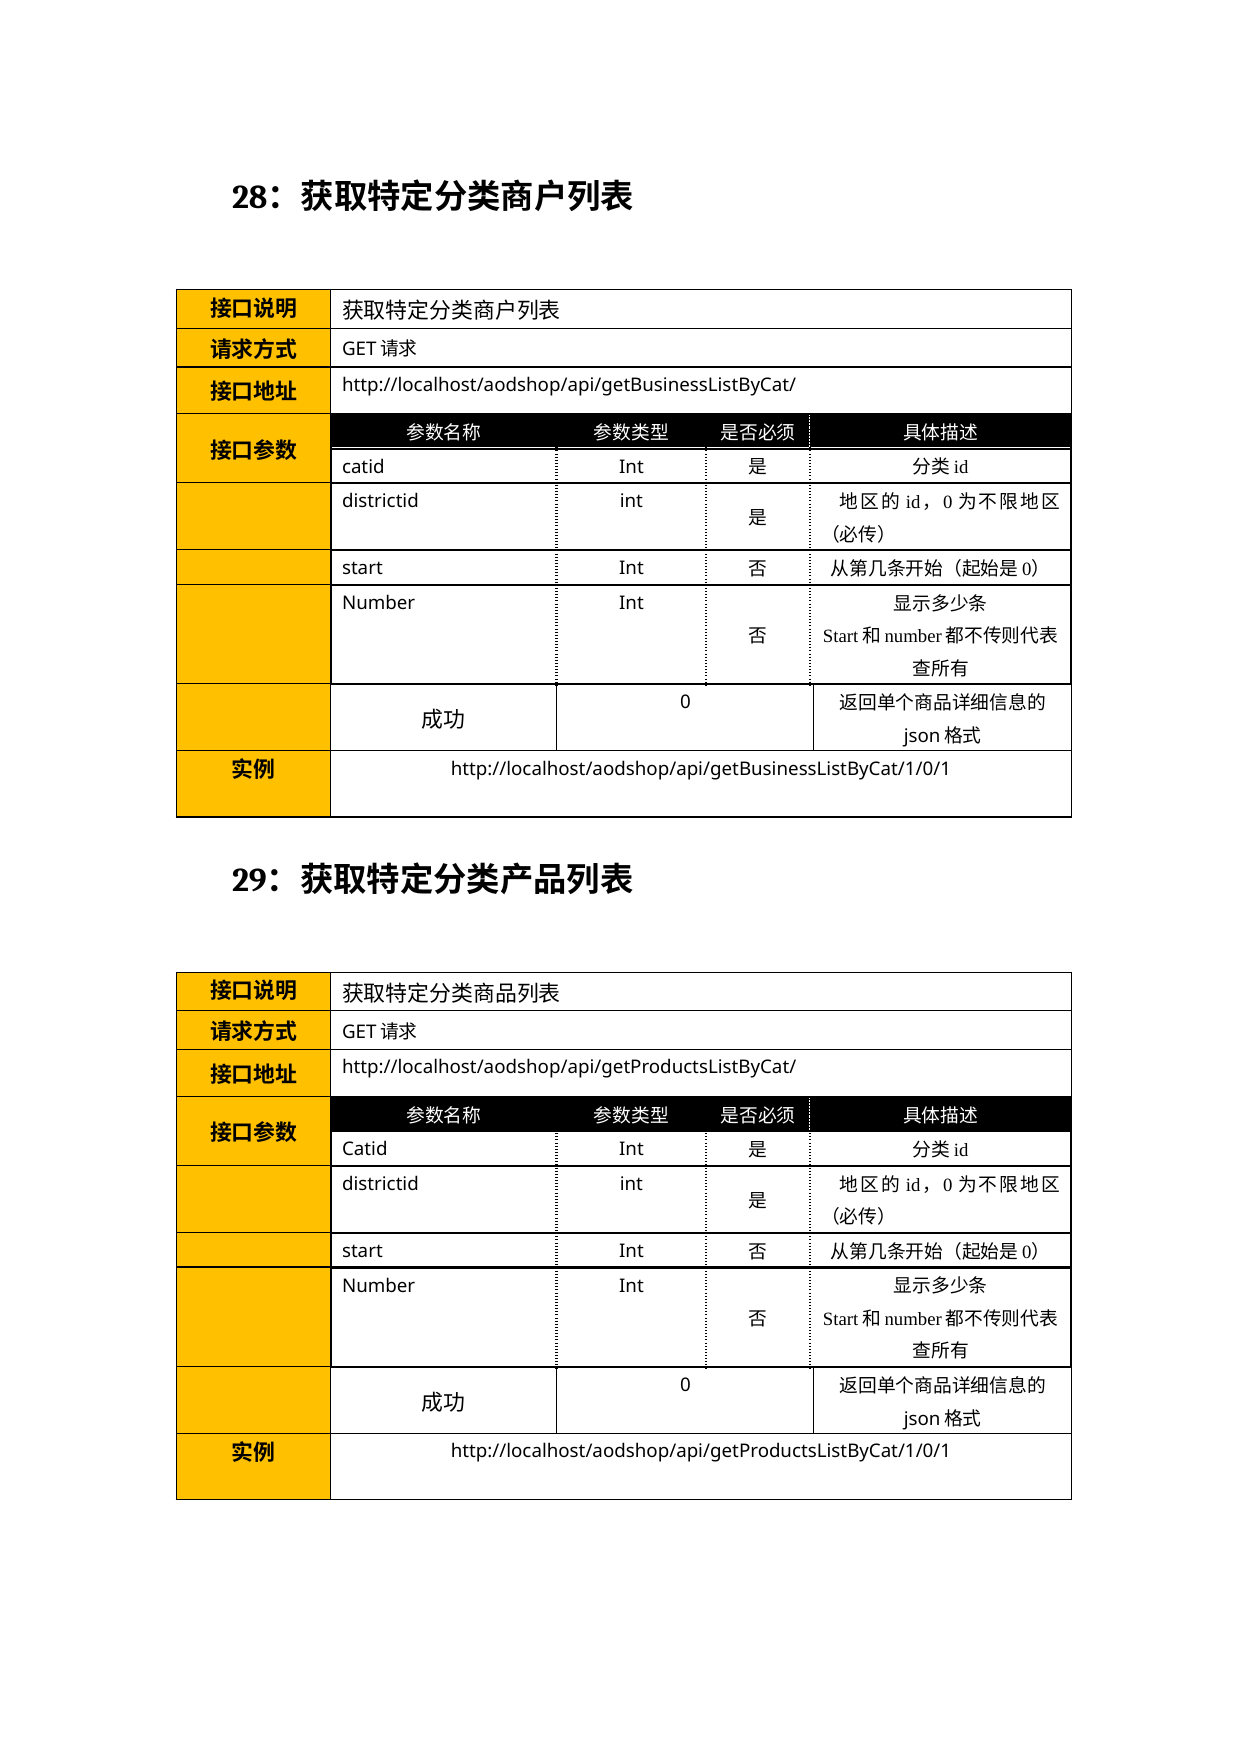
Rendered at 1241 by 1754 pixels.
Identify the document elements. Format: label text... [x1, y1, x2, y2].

table_cell [177, 585, 330, 683]
table_cell GET请求 [331, 1011, 1071, 1049]
table_header 获取特定分类商户列表 [331, 290, 1071, 328]
table_cell 接口参数 [177, 414, 330, 482]
table_cell 否 [706, 1269, 809, 1366]
table_cell Catid [332, 1132, 556, 1165]
table_cell 地区的id，0为不限地区（必传） [810, 1167, 1070, 1232]
table_cell 从第几条开始（起始是0） [810, 551, 1070, 584]
table_header 获取特定分类商品列表 [331, 973, 1071, 1010]
subtitle 28：获取特定分类商户列表 [232, 162, 1053, 227]
table_cell 分类id [810, 450, 1070, 482]
table_cell 是 [706, 450, 809, 482]
table_cell 返回单个商品详细信息的json格式 [814, 1368, 1071, 1433]
table_cell 是否必须 [706, 1098, 809, 1130]
table_cell districtid [332, 1167, 556, 1232]
table_cell catid [332, 450, 556, 482]
table_cell districtid [332, 484, 556, 549]
table_cell 从第几条开始（起始是0） [810, 1234, 1070, 1266]
table_cell 接口参数 [177, 1097, 330, 1165]
table_cell int [556, 484, 706, 549]
table_cell [177, 1268, 330, 1366]
table_cell Int [556, 1234, 706, 1266]
table_header 接口说明 [177, 973, 330, 1010]
table_cell Int [556, 586, 706, 683]
table_cell 请求方式 [177, 329, 330, 366]
table_cell [177, 1233, 330, 1266]
table_cell 参数名称 [332, 415, 556, 447]
table_cell 显示多少条 Start和number都不传则代表查所有 [810, 1269, 1070, 1366]
table_cell int [556, 1167, 706, 1232]
table_cell [177, 684, 330, 750]
table_cell 具体描述 [810, 415, 1070, 447]
table_cell 否 [706, 1234, 809, 1266]
table_cell 地区的id，0为不限地区（必传） [810, 484, 1070, 549]
table_cell [177, 550, 330, 584]
table_cell 是否必须 [706, 415, 809, 447]
table_cell 0 [557, 1368, 813, 1433]
table_cell 是 [706, 1167, 809, 1232]
table_cell 参数名称 [332, 1098, 556, 1130]
table_cell 否 [706, 551, 809, 584]
table_cell 实例 [177, 1434, 330, 1499]
table_cell 请求方式 [177, 1011, 330, 1049]
table_cell 实例 [177, 751, 330, 816]
table_cell [177, 1166, 330, 1232]
table_cell Number [332, 586, 556, 683]
table_cell GET请求 [331, 329, 1071, 366]
table_cell 成功 [331, 1368, 556, 1433]
table_cell 成功 [331, 685, 556, 750]
table_cell [177, 1367, 330, 1433]
table_cell http://localhost/aodshop/api/getBusinessListByCat/1/0/1 [331, 751, 1071, 816]
table_cell start [332, 1234, 556, 1266]
table_cell Int [556, 450, 706, 482]
table_cell Int [556, 1269, 706, 1366]
table_cell start [332, 551, 556, 584]
table_cell 否 [706, 586, 809, 683]
subtitle 29：获取特定分类产品列表 [232, 844, 1053, 909]
table_cell 接口地址 [177, 368, 330, 413]
table_cell 具体描述 [810, 1098, 1070, 1130]
table_header 接口说明 [177, 290, 330, 328]
table_cell 参数类型 [556, 1098, 706, 1130]
table_cell 接口地址 [177, 1050, 330, 1096]
table_cell 参数类型 [556, 415, 706, 447]
table_cell [177, 483, 330, 549]
table_cell 显示多少条 Start和number都不传则代表查所有 [810, 586, 1070, 683]
table_cell http://localhost/aodshop/api/getProductsListByCat/1/0/1 [331, 1434, 1071, 1499]
table_cell Number [332, 1269, 556, 1366]
table_cell Int [556, 551, 706, 584]
table_cell 0 [557, 685, 813, 750]
table_cell http://localhost/aodshop/api/getProductsListByCat/ [331, 1050, 1071, 1096]
table_cell 分类id [810, 1132, 1070, 1165]
table_cell 是 [706, 1132, 809, 1165]
table_cell 是 [706, 484, 809, 549]
table_cell http://localhost/aodshop/api/getBusinessListByCat/ [331, 368, 1071, 413]
table_cell Int [556, 1132, 706, 1165]
table_cell 返回单个商品详细信息的json格式 [814, 685, 1071, 750]
